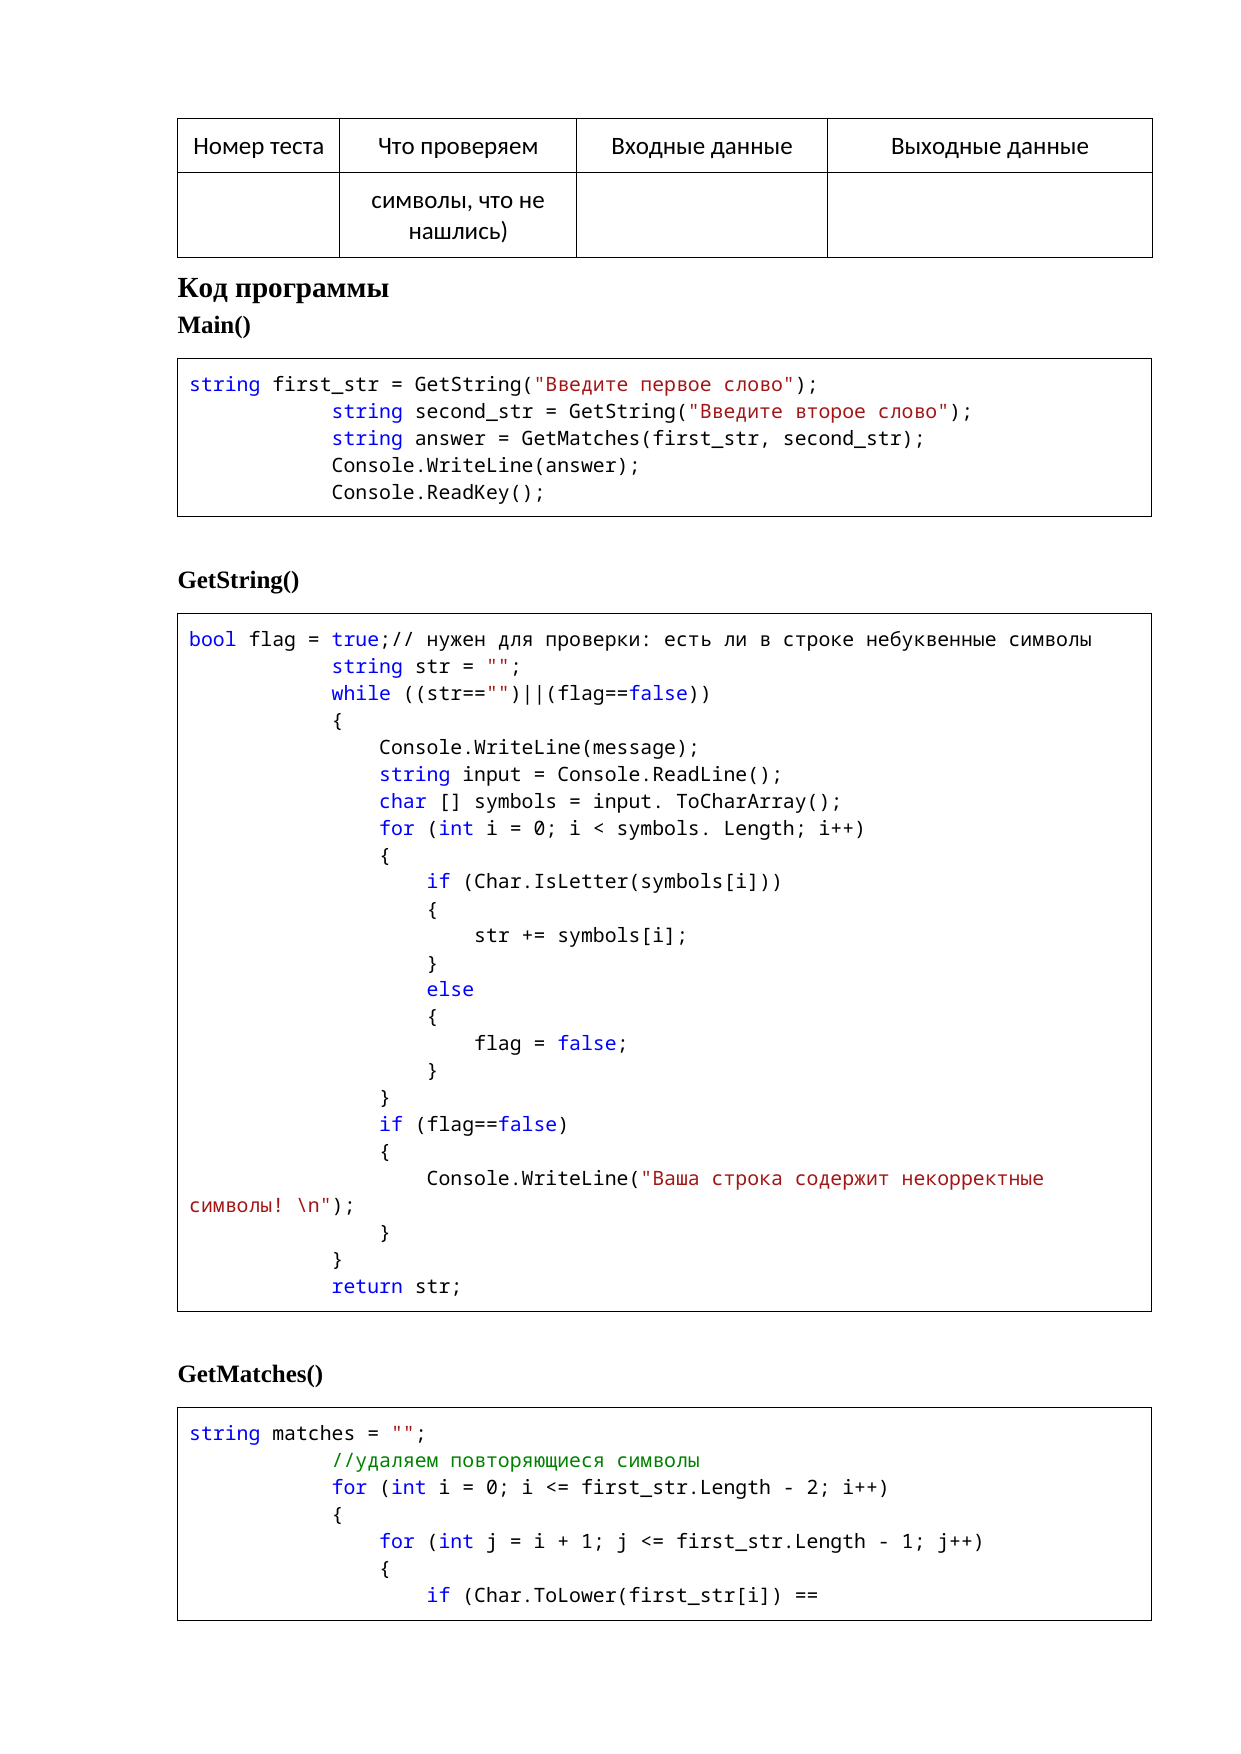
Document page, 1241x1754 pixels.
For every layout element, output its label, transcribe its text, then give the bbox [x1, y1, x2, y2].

table_header bool flag = true;// нужен для проверки: есть ли в строке небуквенные символы string str = ""; while ((str=="")||(flag==false)) { Console.WriteLine(message); string input = Console.ReadLine(); char [] symbols = input. ToCharArray(); for (int i = 0; i < symbols. Length; i++) { if (Char.IsLetter(symbols[i])) { str += symbols[i]; } else { flag = false; } } if (flag==false) { Console.WriteLine("Ваша строка содержит некорректные символы! \n"); } } return str; [178, 614, 1151, 1311]
text GetString() [177, 565, 1152, 594]
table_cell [828, 173, 1152, 257]
text GetMatches() [177, 1359, 1152, 1388]
table_cell 4 [178, 173, 339, 257]
table_header Входные данные [577, 119, 827, 172]
subtitle Код программы [177, 270, 1152, 304]
table_header Номер теста [178, 119, 339, 172]
table_header string first_str = GetString("Введите первое слово"); string second_str = GetString("Введите второе слово"); string answer = GetMatches(first_str, second_str); Console.WriteLine(answer); Console.ReadKey(); [178, 359, 1151, 516]
table_header Выходные данные [828, 119, 1152, 172]
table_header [178, 1408, 1151, 1619]
table_header Что проверяем [340, 119, 576, 172]
text Main() [177, 310, 1152, 339]
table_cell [340, 173, 576, 257]
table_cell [577, 173, 827, 257]
